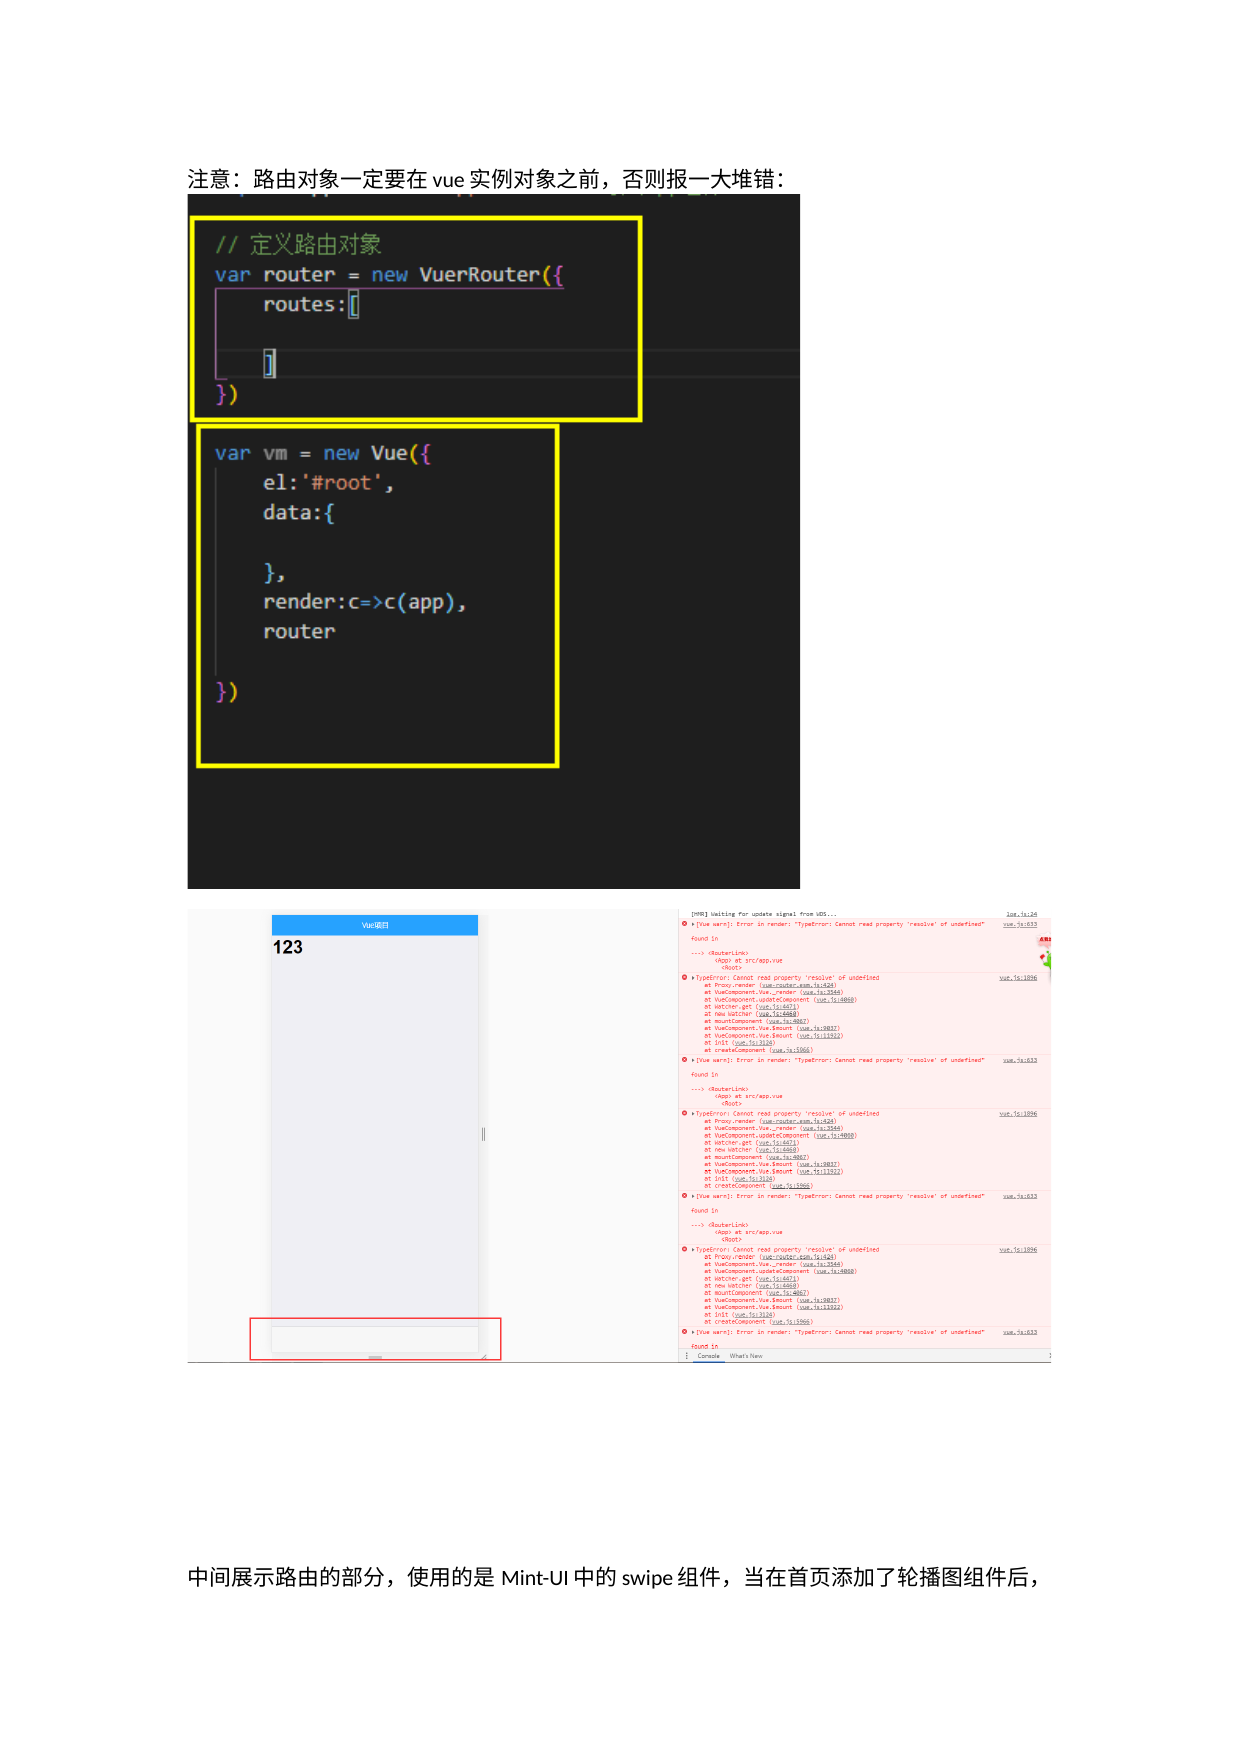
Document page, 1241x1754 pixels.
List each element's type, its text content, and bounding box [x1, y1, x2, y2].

picture [187, 194, 800, 889]
list 中间展示路由的部分，使用的是Mint-UI中的swipe组件，当在首页添加了轮播图组件后，没有内容，是因为这个组件本身的高度是为0的，所以要在该轮播图所属类中定义这个类的高度： [187, 1559, 1053, 1592]
list 注意：路由对象一定要在vue实例对象之前，否则报一大堆错： [187, 162, 1053, 194]
picture [187, 909, 1052, 1363]
